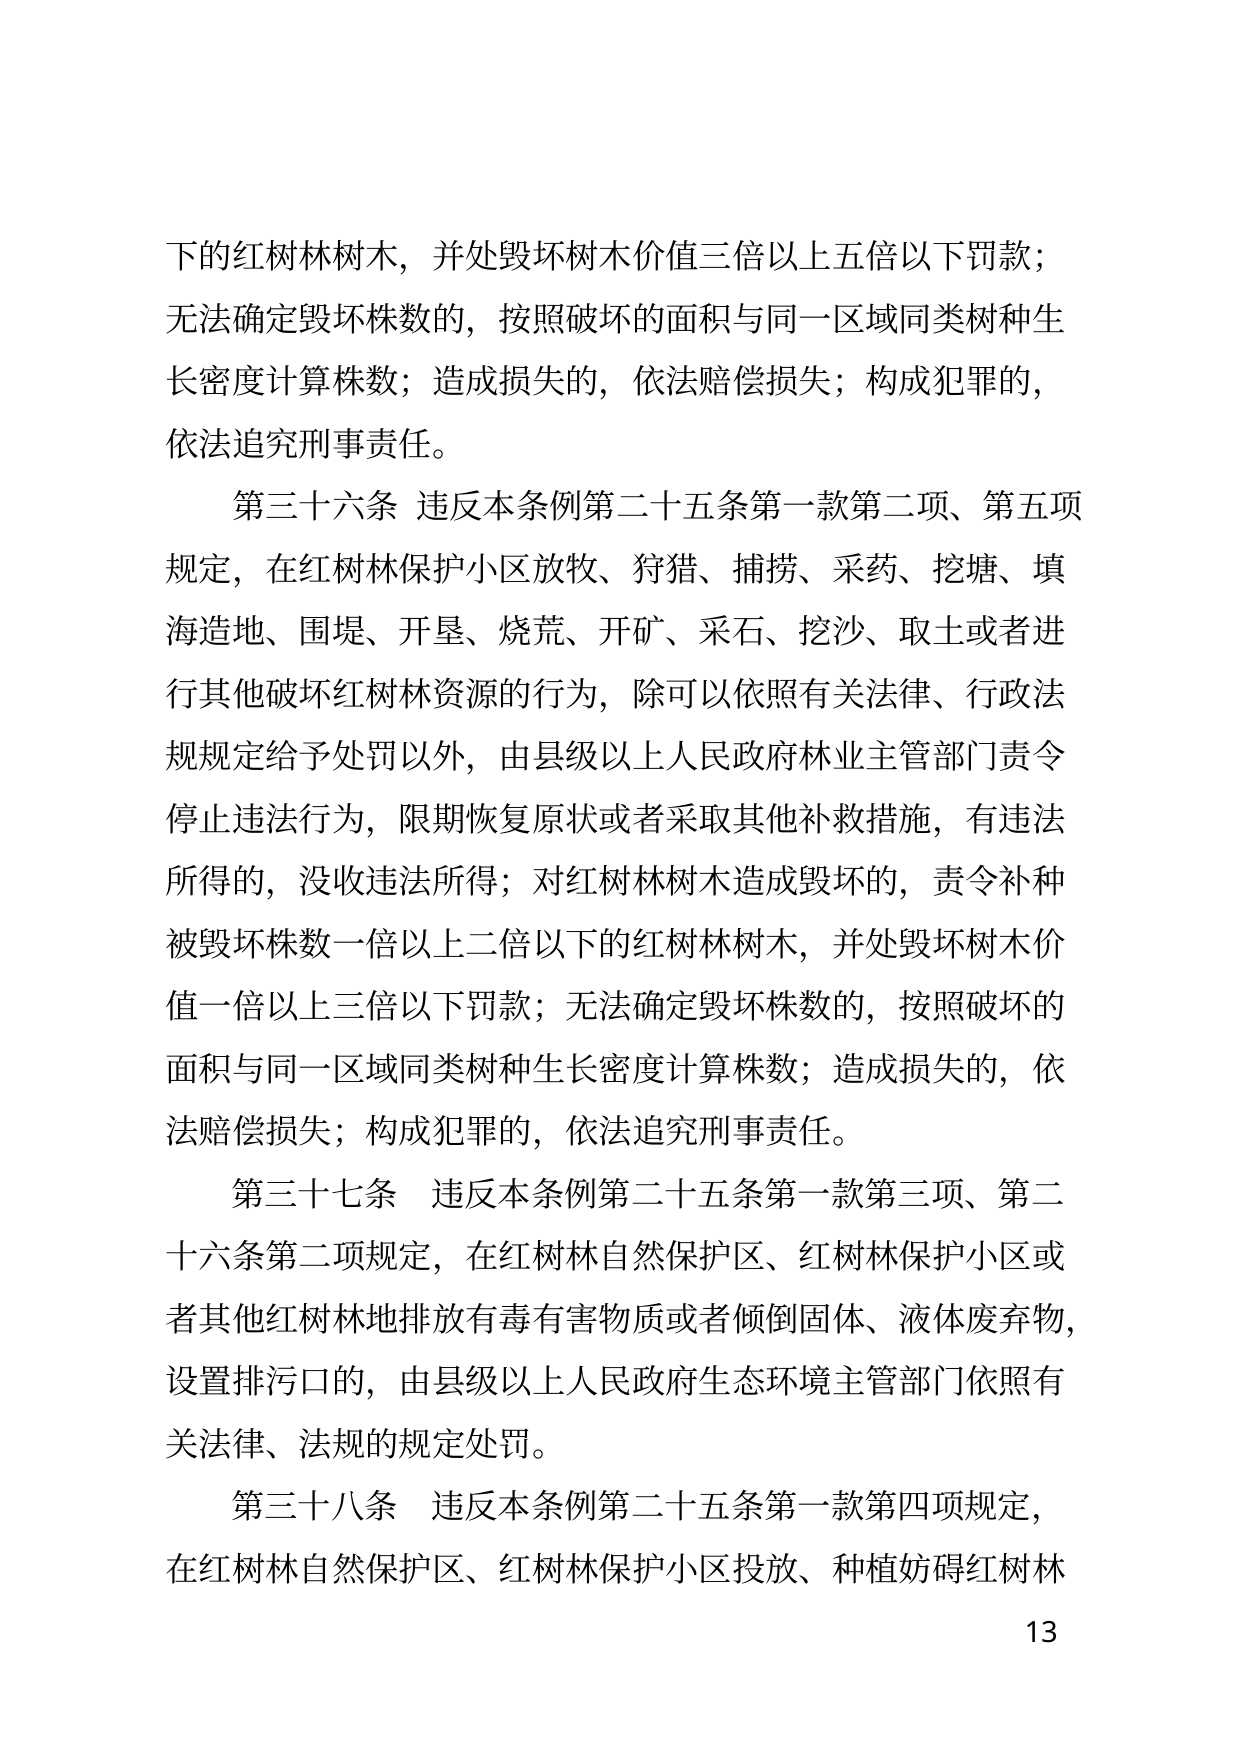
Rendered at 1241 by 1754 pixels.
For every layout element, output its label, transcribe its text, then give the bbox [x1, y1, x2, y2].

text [165, 218, 1087, 468]
text 第三十六条 违反本条例第二十五条第一款第二项、第五项规定，在红树林保护小区放牧、狩猎、捕捞、采药、挖塘、填海造地、围堤、开垦、烧荒、开矿、采石、挖沙、取土或者进行其他破坏红树林资源的行为，除可以依照有关法律、行政法规规定给予处罚以外，由县级以上人民政府林业主管部门责令停止违法行为，限期恢复原状或者采取其他补救措施，有违法所得的，没收违法所得；对红树林树木造成毁坏的，责令补种被毁坏株数一倍以上二倍以下的红树林树木，并处毁坏树木价值一倍以上三倍以下罚款；无法确定毁坏株数的，按照破坏的面积与同一区域同类树种生长密度计算株数；造成损失的，依法赔偿损失；构成犯罪的，依法追究刑事责任。 [165, 468, 1087, 1156]
text 第三十七条 违反本条例第二十五条第一款第三项、第二十六条第二项规定，在红树林自然保护区、红树林保护小区或者其他红树林地排放有毒有害物质或者倾倒固体、液体废弃物，设置排污口的，由县级以上人民政府生态环境主管部门依照有关法律、法规的规定处罚。 [165, 1156, 1087, 1468]
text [165, 1468, 1087, 1593]
